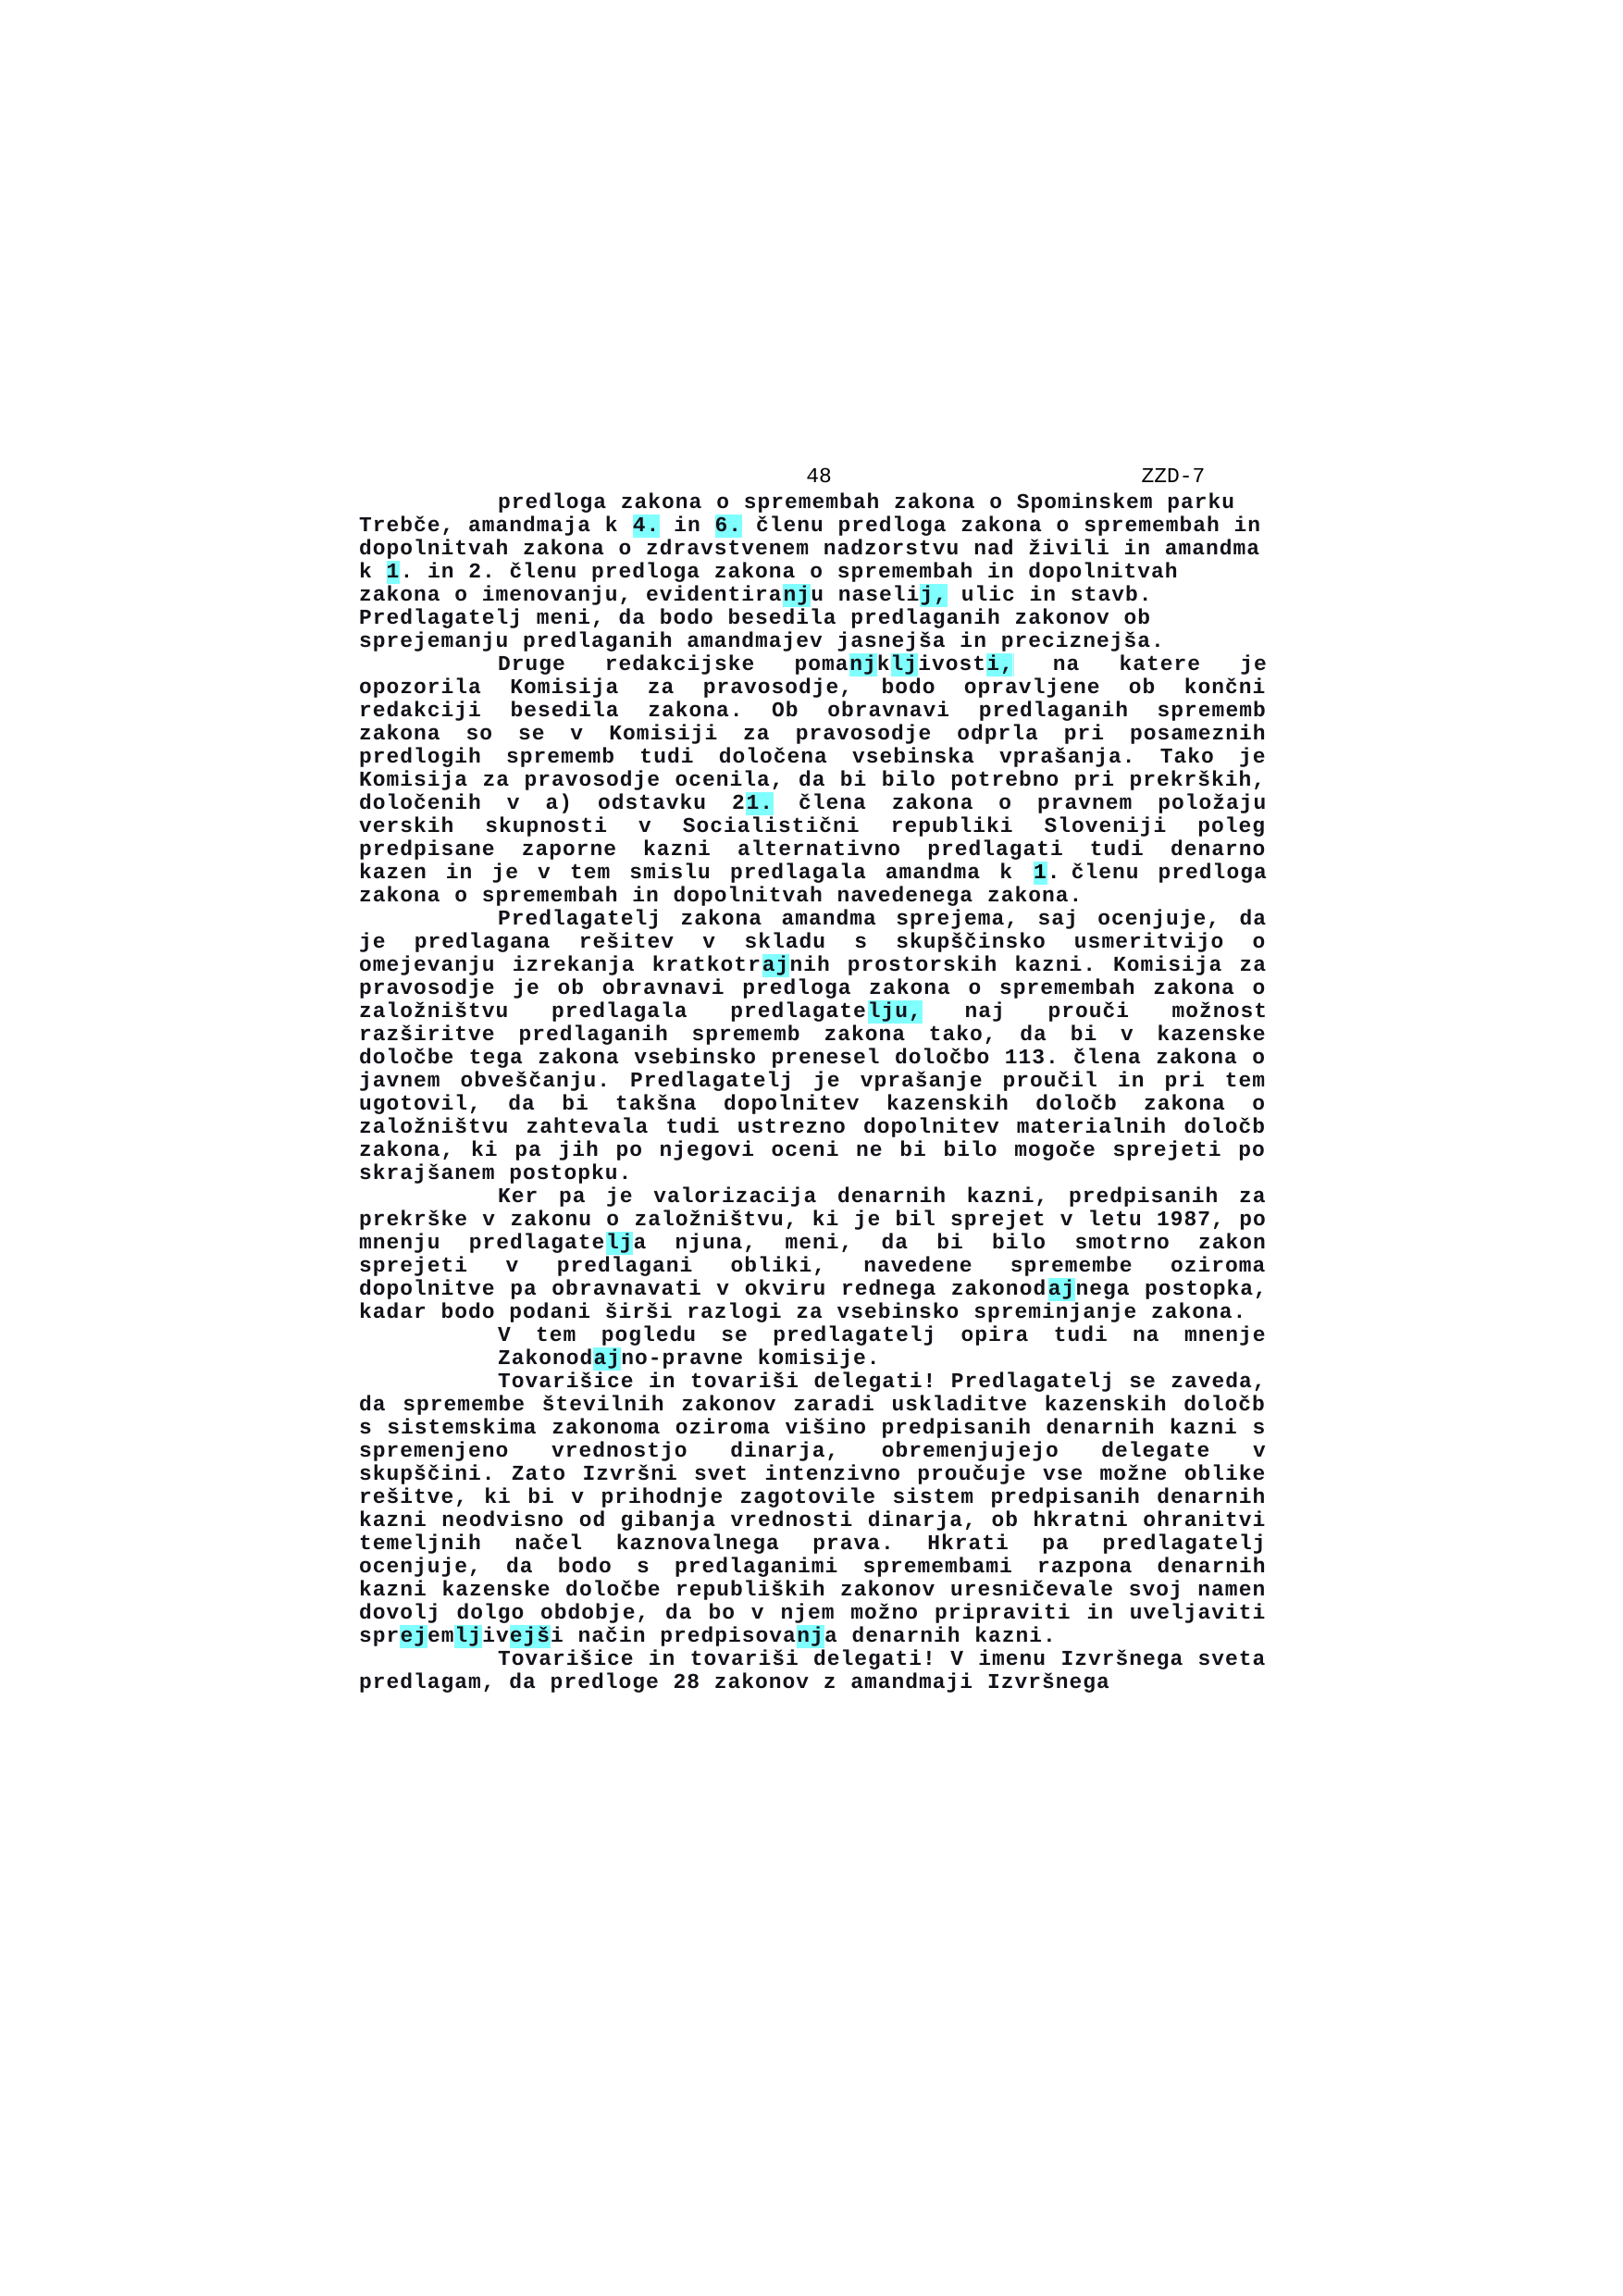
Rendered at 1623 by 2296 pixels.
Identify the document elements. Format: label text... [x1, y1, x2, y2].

text Ker pa je valorizacija denarnih kazni, predpisanih za prekrške v zakonu o založništvu, ki je bil sprejet v letu 1987, po mnenju predlagatelja njuna, meni, da bi bilo smotrno zakon sprejeti v predlagani obliki, navedene spremembe oziroma dopolnitve pa obravnavati v okviru rednega zakonodajnega postopka, kadar bodo podani širši razlogi za vsebinsko spreminjanje zakona. [359, 1184, 1267, 1322]
text V tem pogledu se predlagatelj opira tudi na mnenje Zakonodajno-pravne komisije. [498, 1322, 1267, 1369]
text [359, 1646, 1267, 1693]
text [359, 490, 1267, 652]
text Predlagatelj zakona amandma sprejema, saj ocenjuje, da je predlagana rešitev v skladu s skupščinsko usmeritvijo o omejevanju izrekanja kratkotrajnih prostorskih kazni. Komisija za pravosodje je ob obravnavi predloga zakona o spremembah zakona o založništvu predlagala predlagatelju, naj prouči možnost razširitve predlaganih sprememb zakona tako, da bi v kazenske določbe tega zakona vsebinsko prenesel določbo 113. člena zakona o javnem obveščanju. Predlagatelj je vprašanje proučil in pri tem ugotovil, da bi takšna dopolnitev kazenskih določb zakona o založništvu zahtevala tudi ustrezno dopolnitev materialnih določb zakona, ki pa jih po njegovi oceni ne bi bilo mogoče sprejeti po skrajšanem postopku. [359, 906, 1267, 1184]
text Tovarišice in tovariši delegati! Predlagatelj se zaveda, da spremembe številnih zakonov zaradi uskladitve kazenskih določb s sistemskima zakonoma oziroma višino predpisanih denarnih kazni s spremenjeno vrednostjo dinarja, obremenjujejo delegate v skupščini. Zato Izvršni svet intenzivno proučuje vse možne oblike rešitve, ki bi v prihodnje zagotovile sistem predpisanih denarnih kazni neodvisno od gibanja vrednosti dinarja, ob hkratni ohranitvi temeljnih načel kaznovalnega prava. Hkrati pa predlagatelj ocenjuje, da bodo s predlaganimi spremembami razpona denarnih kazni kazenske določbe republiških zakonov uresničevale svoj namen dovolj dolgo obdobje, da bo v njem možno pripraviti in uveljaviti sprejemljivejši način predpisovanja denarnih kazni. [359, 1369, 1267, 1646]
text Druge redakcijske pomanjkljivosti, na katere je opozorila Komisija za pravosodje, bodo opravljene ob končni redakciji besedila zakona. Ob obravnavi predlaganih sprememb zakona so se v Komisiji za pravosodje odprla pri posameznih predlogih sprememb tudi določena vsebinska vprašanja. Tako je Komisija za pravosodje ocenila, da bi bilo potrebno pri prekrških, določenih v a) odstavku 21. člena zakona o pravnem položaju verskih skupnosti v Socialistični republiki Sloveniji poleg predpisane zaporne kazni alternativno predlagati tudi denarno kazen in je v tem smislu predlagala amandma k 1. členu predloga zakona o spremembah in dopolnitvah navedenega zakona. [359, 652, 1267, 906]
